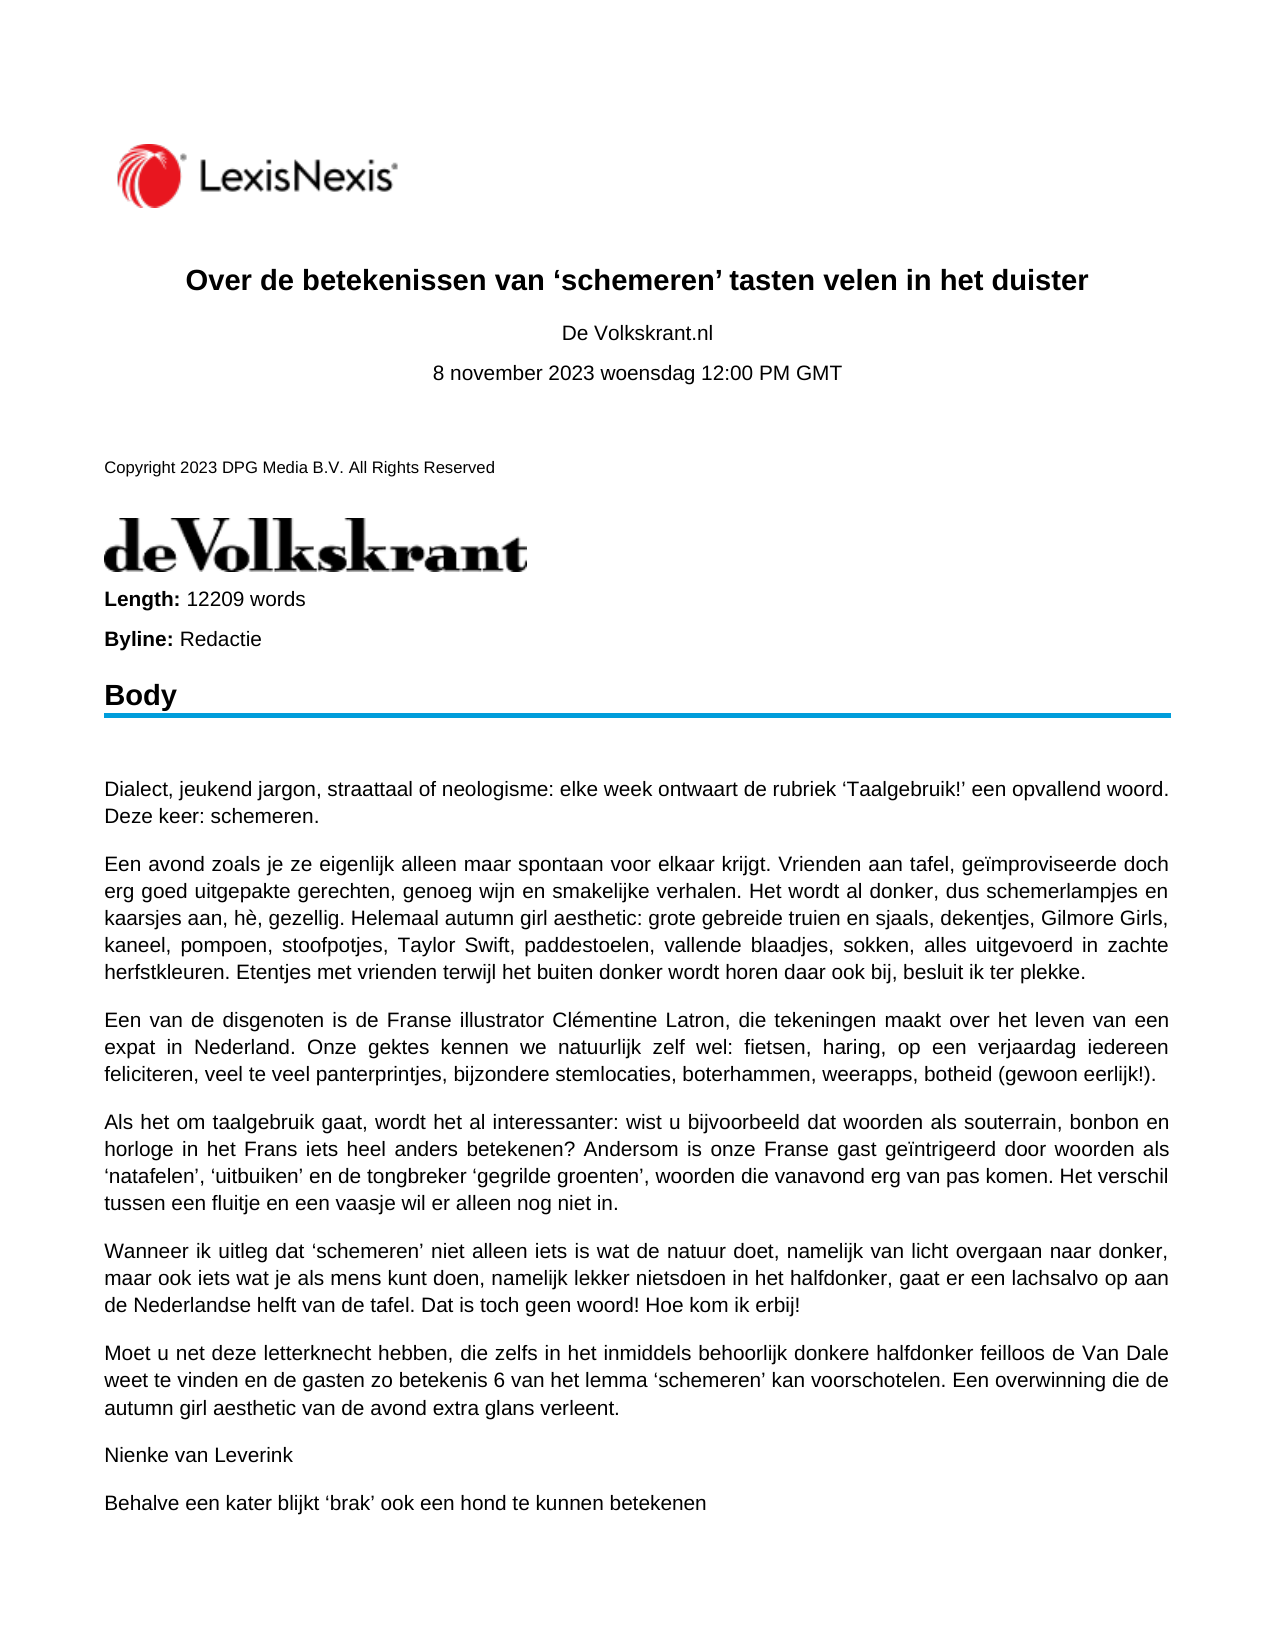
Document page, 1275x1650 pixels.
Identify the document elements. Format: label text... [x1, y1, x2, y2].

text Length: 12209 words [104, 584, 1171, 611]
text Een van de disgenoten is de Franse illustrator Clémentine Latron, die tekeningen maakt over het leven van een expat in Nederland. Onze gektes kennen we natuurlijk zelf wel: fietsen, haring, op een verjaardag iedereen feliciteren, veel te veel panterprintjes, bijzondere stemlocaties, boterhammen, weerapps, botheid (gewoon eerlijk!). [104, 1005, 1171, 1086]
text Nienke van Leverink [104, 1440, 1171, 1467]
text Behalve een kater blijkt ‘brak’ ook een hond te kunnen betekenen [104, 1488, 1171, 1515]
text Moet u net deze letterknecht hebben, die zelfs in het inmiddels behoorlijk donkere halfdonker feilloos de Van Dale weet te vinden en de gasten zo betekenis 6 van het lemma ‘schemeren’ kan voorschotelen. Een overwinning die de autumn girl aesthetic van de avond extra glans verleent. [104, 1338, 1171, 1419]
picture [104, 144, 412, 208]
text 8 november 2023 woensdag 12:00 PM GMT [104, 357, 1171, 384]
text Als het om taalgebruik gaat, wordt het al interessanter: wist u bijvoorbeeld dat woorden als souterrain, bonbon en horloge in het Frans iets heel anders betekenen? Andersom is onze Franse gast geïntrigeerd door woorden als ‘natafelen’, ‘uitbuiken’ en de tongbreker ‘gegrilde groenten’, woorden die vanavond erg van pas komen. Het verschil tussen een fluitje en een vaasje wil er alleen nog niet in. [104, 1107, 1171, 1215]
subtitle Over de betekenissen van ‘schemeren’ tasten velen in het duister [104, 261, 1171, 297]
picture [104, 518, 527, 572]
text De Volkskrant.nl [104, 318, 1171, 345]
text Copyright 2023 DPG Media B.V. All Rights Reserved [104, 426, 1171, 477]
text Dialect, jeukend jargon, straattaal of neologisme: elke week ontwaart de rubriek ‘Taalgebruik!’ een opvallend woord. Deze keer: schemeren. [104, 773, 1171, 828]
text Wanneer ik uitleg dat ‘schemeren’ niet alleen iets is wat de natuur doet, namelijk van licht overgaan naar donker, maar ook iets wat je als mens kunt doen, namelijk lekker nietsdoen in het halfdonker, gaat er een lachsalvo op aan de Nederlandse helft van de tafel. Dat is toch geen woord! Hoe kom ik erbij! [104, 1236, 1171, 1317]
text Een avond zoals je ze eigenlijk alleen maar spontaan voor elkaar krijgt. Vrienden aan tafel, geïmproviseerde doch erg goed uitgepakte gerechten, genoeg wijn en smakelijke verhalen. Het wordt al donker, dus schemerlampjes en kaarsjes aan, hè, gezellig. Helemaal autumn girl aesthetic: grote gebreide truien en sjaals, dekentjes, Gilmore Girls, kaneel, pompoen, stoofpotjes, Taylor Swift, paddestoelen, vallende blaadjes, sokken, alles uitgevoerd in zachte herfstkleuren. Etentjes met vrienden terwijl het buiten donker wordt horen daar ook bij, besluit ik ter plekke. [104, 848, 1171, 984]
text Body [104, 676, 1171, 711]
text Byline: Redactie [104, 624, 1171, 651]
